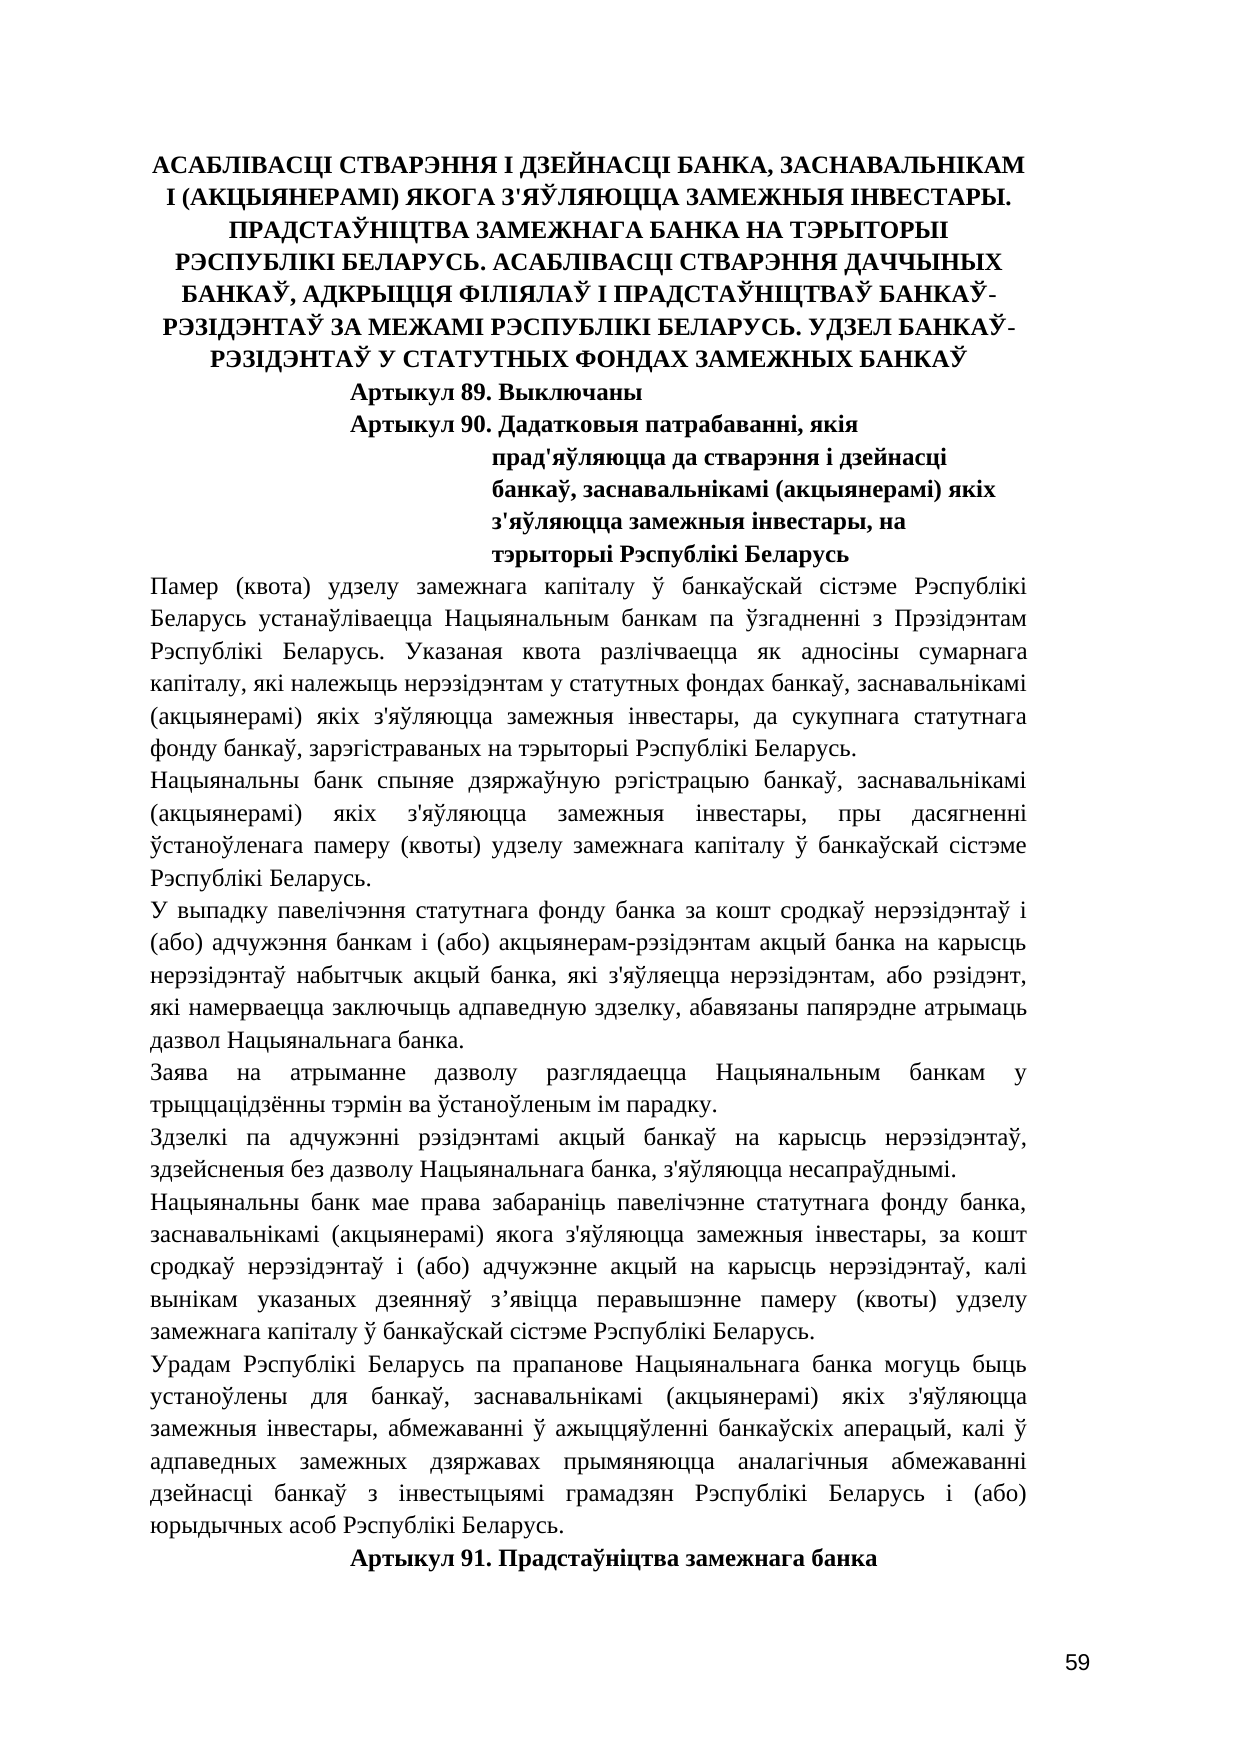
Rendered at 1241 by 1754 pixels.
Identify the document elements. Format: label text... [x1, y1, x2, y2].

text Артыкул 89. Выключаны [350, 377, 1028, 406]
text Артыкул 90. Дадатковыя патрабаванні, якія прад'яўляюцца да стварэння і дзейнасці банкаў, заснавальнікамі (акцыянерамі) якіх з'яўляюцца замежныя інвестары, на тэрыторыі Рэспублікі Беларусь [350, 409, 1028, 567]
text Артыкул 91. Прадстаўніцтва замежнага банка [350, 1543, 1028, 1572]
text У выпадку павелічэння статутнага фонду банка за кошт сродкаў нерэзідэнтаў і (або) адчужэння банкам і (або) акцыянерам-рэзідэнтам акцый банка на карысць нерэзідэнтаў набытчык акцый банка, які з'яўляецца нерэзідэнтам, або рэзідэнт, які намерваецца заключыць адпаведную здзелку, абавязаны папярэдне атрымаць дазвол Нацыянальнага банка. [150, 895, 1028, 1053]
text АСАБЛІВАСЦІ СТВАРЭННЯ І ДЗЕЙНАСЦІ БАНКА, ЗАСНАВАЛЬНІКАМ І (АКЦЫЯНЕРАМІ) ЯКОГА З'ЯЎЛЯЮЦЦА ЗАМЕЖНЫЯ ІНВЕСТАРЫ. ПРАДСТАЎНІЦТВА ЗАМЕЖНАГА БАНКА НА ТЭРЫТОРЫІ РЭСПУБЛІКІ БЕЛАРУСЬ. АСАБЛІВАСЦІ СТВАРЭННЯ ДАЧЧЫНЫХ БАНКАЎ, АДКРЫЦЦЯ ФІЛІЯЛАЎ І ПРАДСТАЎНІЦТВАЎ БАНКАЎ-РЭЗІДЭНТАЎ ЗА МЕЖАМІ РЭСПУБЛІКІ БЕЛАРУСЬ. УДЗЕЛ БАНКАЎ-РЭЗІДЭНТАЎ У СТАТУТНЫХ ФОНДАХ ЗАМЕЖНЫХ БАНКАЎ [150, 150, 1028, 373]
text Заява на атрыманне дазволу разглядаецца Нацыянальным банкам у трыццацідзённы тэрмін ва ўстаноўленым ім парадку. [150, 1057, 1028, 1118]
text Памер (квота) удзелу замежнага капіталу ў банкаўскай сістэме Рэспублікі Беларусь устанаўліваецца Нацыянальным банкам па ўзгадненні з Прэзідэнтам Рэспублікі Беларусь. Указаная квота разлічваецца як адносіны сумарнага капіталу, які належыць нерэзідэнтам у статутных фондах банкаў, заснавальнікамі (акцыянерамі) якіх з'яўляюцца замежныя інвестары, да сукупнага статутнага фонду банкаў, зарэгістраваных на тэрыторыі Рэспублікі Беларусь. [150, 571, 1028, 762]
text Урадам Рэспублікі Беларусь па прапанове Нацыянальнага банка могуць быць устаноўлены для банкаў, заснавальнікамі (акцыянерамі) якіх з'яўляюцца замежныя інвестары, абмежаванні ў ажыццяўленні банкаўскіх аперацый, калі ў адпаведных замежных дзяржавах прымяняюцца аналагічныя абмежаванні дзейнасці банкаў з інвестыцыямі грамадзян Рэспублікі Беларусь і (або) юрыдычных асоб Рэспублікі Беларусь. [150, 1349, 1028, 1539]
text Нацыянальны банк мае права забараніць павелічэнне статутнага фонду банка, заснавальнікамі (акцыянерамі) якога з'яўляюцца замежныя інвестары, за кошт сродкаў нерэзідэнтаў і (або) адчужэнне акцый на карысць нерэзідэнтаў, калі вынікам указаных дзеянняў з’явіцца перавышэнне памеру (квоты) удзелу замежнага капіталу ў банкаўскай сістэме Рэспублікі Беларусь. [150, 1187, 1028, 1345]
text Нацыянальны банк спыняе дзяржаўную рэгістрацыю банкаў, заснавальнікамі (акцыянерамі) якіх з'яўляюцца замежныя інвестары, пры дасягненні ўстаноўленага памеру (квоты) удзелу замежнага капіталу ў банкаўскай сістэме Рэспублікі Беларусь. [150, 766, 1028, 891]
text Здзелкі па адчужэнні рэзідэнтамі акцый банкаў на карысць нерэзідэнтаў, здзейсненыя без дазволу Нацыянальнага банка, з'яўляюцца несапраўднымі. [150, 1122, 1028, 1183]
